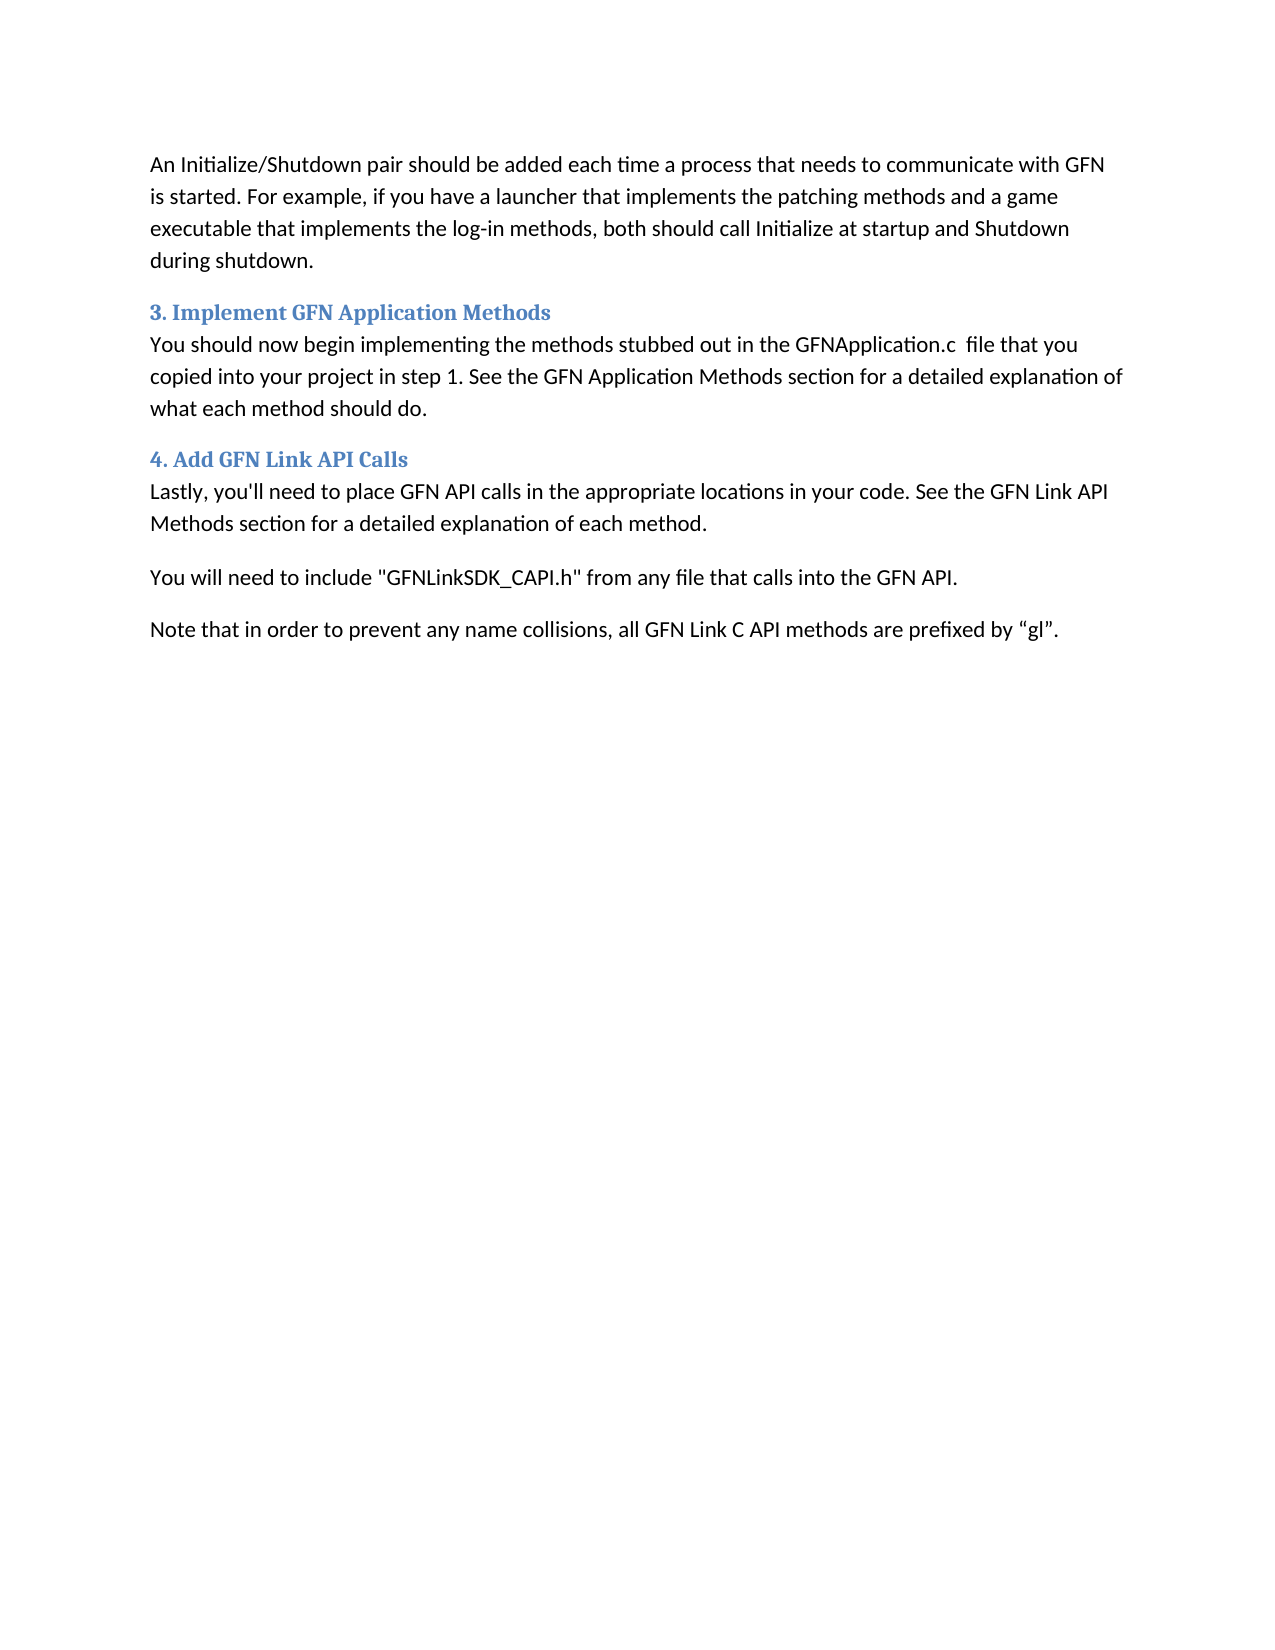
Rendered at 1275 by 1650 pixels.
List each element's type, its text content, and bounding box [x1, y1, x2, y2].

subtitle 4. Add GFN Link API Calls [150, 447, 1125, 473]
text You will need to include "GFNLinkSDK_CAPI.h" from any file that calls into the GFN API. [150, 563, 1125, 591]
subtitle 3. Implement GFN Application Methods [150, 299, 1125, 326]
text An Initialize/Shutdown pair should be added each time a process that needs to communicate with GFN is started. For example, if you have a launcher that implements the patching methods and a game executable that implements the log-in methods, both should call Initialize at startup and Shutdown during shutdown. [150, 150, 1125, 274]
text You should now begin implementing the methods stubbed out in the GFNApplication.c file that you copied into your project in step 1. See the GFN Application Methods section for a detailed explanation of what each method should do. [150, 330, 1125, 422]
text Note that in order to prevent any name collisions, all GFN Link C API methods are prefixed by “gl”. [150, 616, 1125, 644]
text Lastly, you'll need to place GFN API calls in the appropriate locations in your code. See the GFN Link API Methods section for a detailed explanation of each method. [150, 477, 1125, 538]
